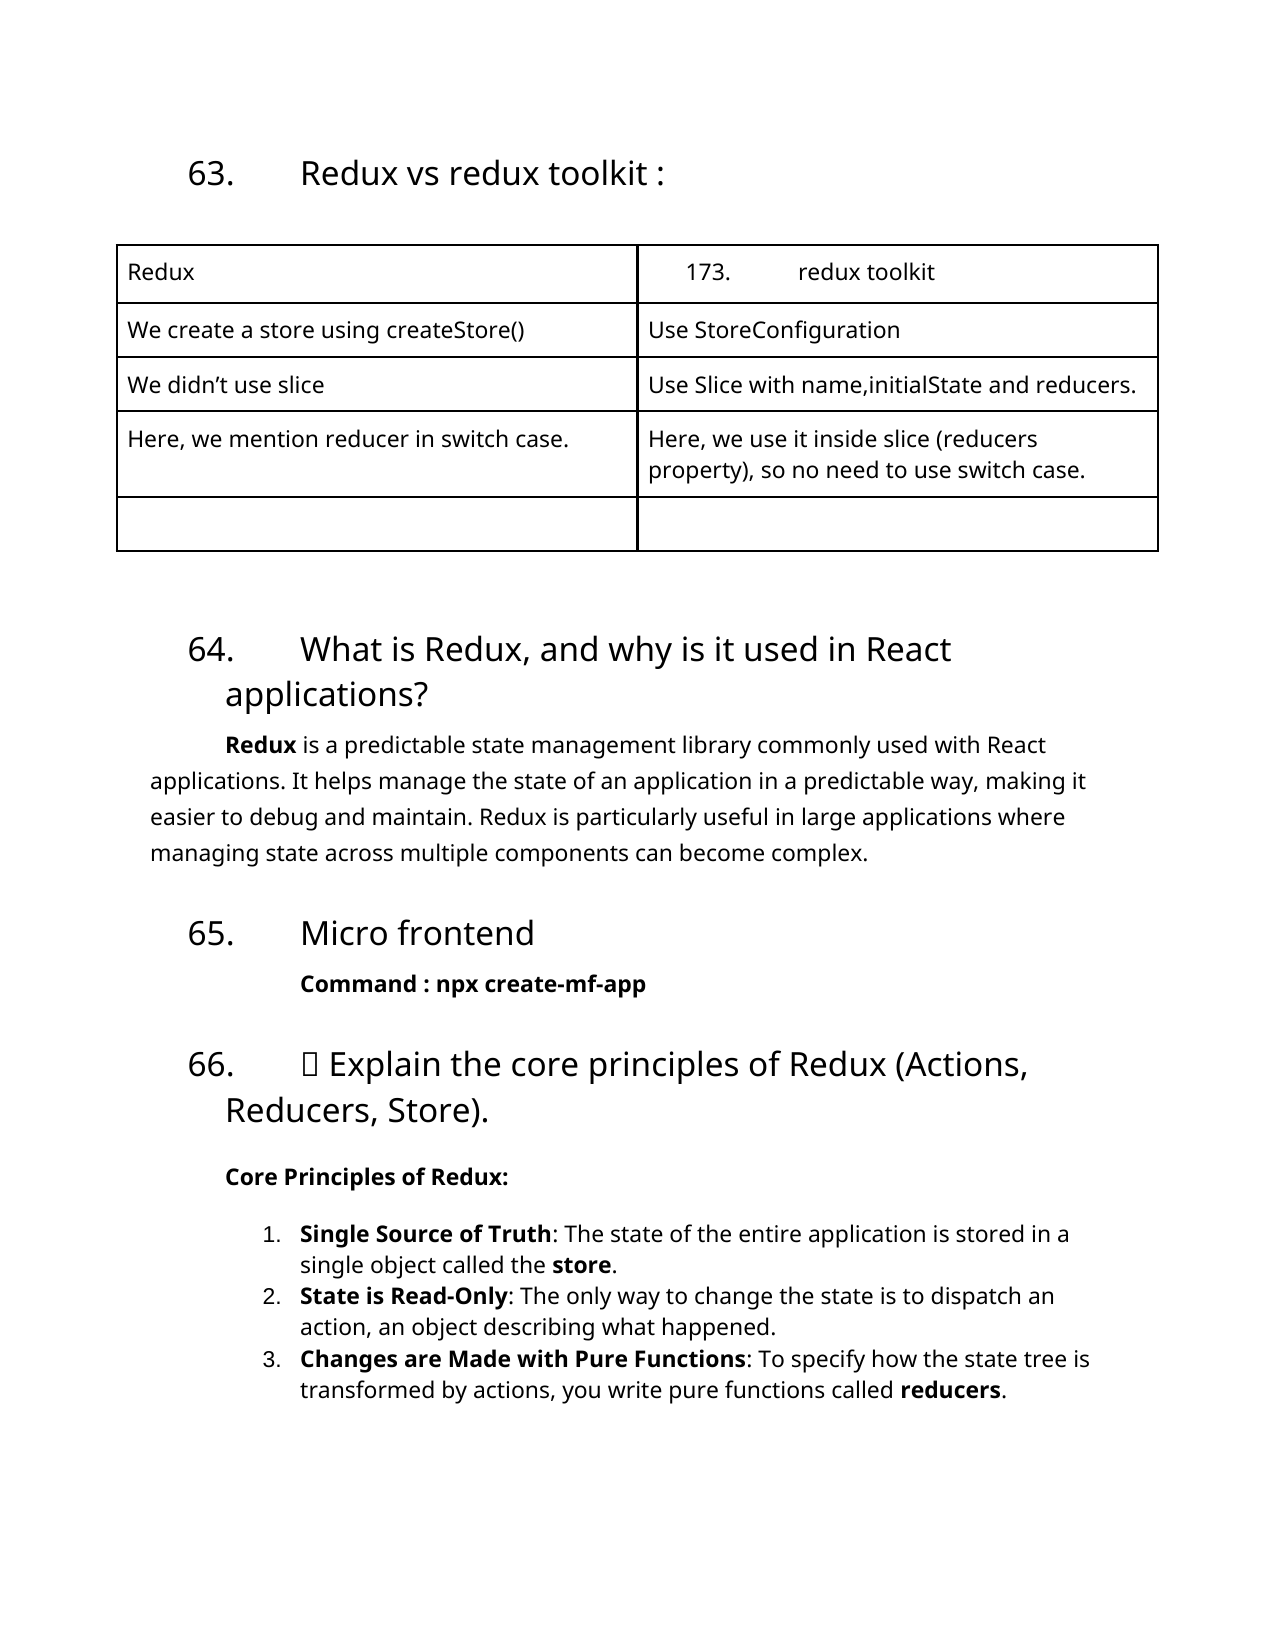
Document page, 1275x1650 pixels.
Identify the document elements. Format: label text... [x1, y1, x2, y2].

text Core Principles of Redux: [225, 1161, 1125, 1192]
table_cell We didn’t use slice [118, 358, 636, 410]
table_header redux toolkit [639, 246, 1157, 302]
table_header Redux [118, 246, 636, 302]
list State is Read-Only: The only way to change the state is to dispatch an action, an object describing what happened. [262, 1280, 1125, 1342]
subtitle Micro frontend [187, 910, 1125, 955]
table_cell Here, we use it inside slice (reducers property), so no need to use switch case. [639, 412, 1157, 496]
text Redux is a predictable state management library commonly used with React applications. It helps manage the state of an application in a predictable way, making it easier to debug and maintain. Redux is particularly useful in large applications where managing state across multiple components can become complex. [150, 729, 1125, 868]
subtitle Redux vs redux toolkit : [187, 150, 1125, 195]
table_cell Use StoreConfiguration [639, 304, 1157, 356]
subtitle What is Redux, and why is it used in React applications? [187, 625, 1125, 716]
table_cell [118, 498, 636, 550]
text Command : npx create-mf-app [225, 968, 1125, 999]
table_cell [639, 498, 1157, 550]
subtitle 🌲 Explain the core principles of Redux (Actions, Reducers, Store). [187, 1041, 1125, 1132]
table_cell Use Slice with name,initialState and reducers. [639, 358, 1157, 410]
table_cell Here, we mention reducer in switch case. [118, 412, 636, 496]
list Changes are Made with Pure Functions: To specify how the state tree is transformed by actions, you write pure functions called reducers. [262, 1342, 1125, 1405]
list Single Source of Truth: The state of the entire application is stored in a single object called the store. [262, 1217, 1125, 1280]
table_cell We create a store using createStore() [118, 304, 636, 356]
